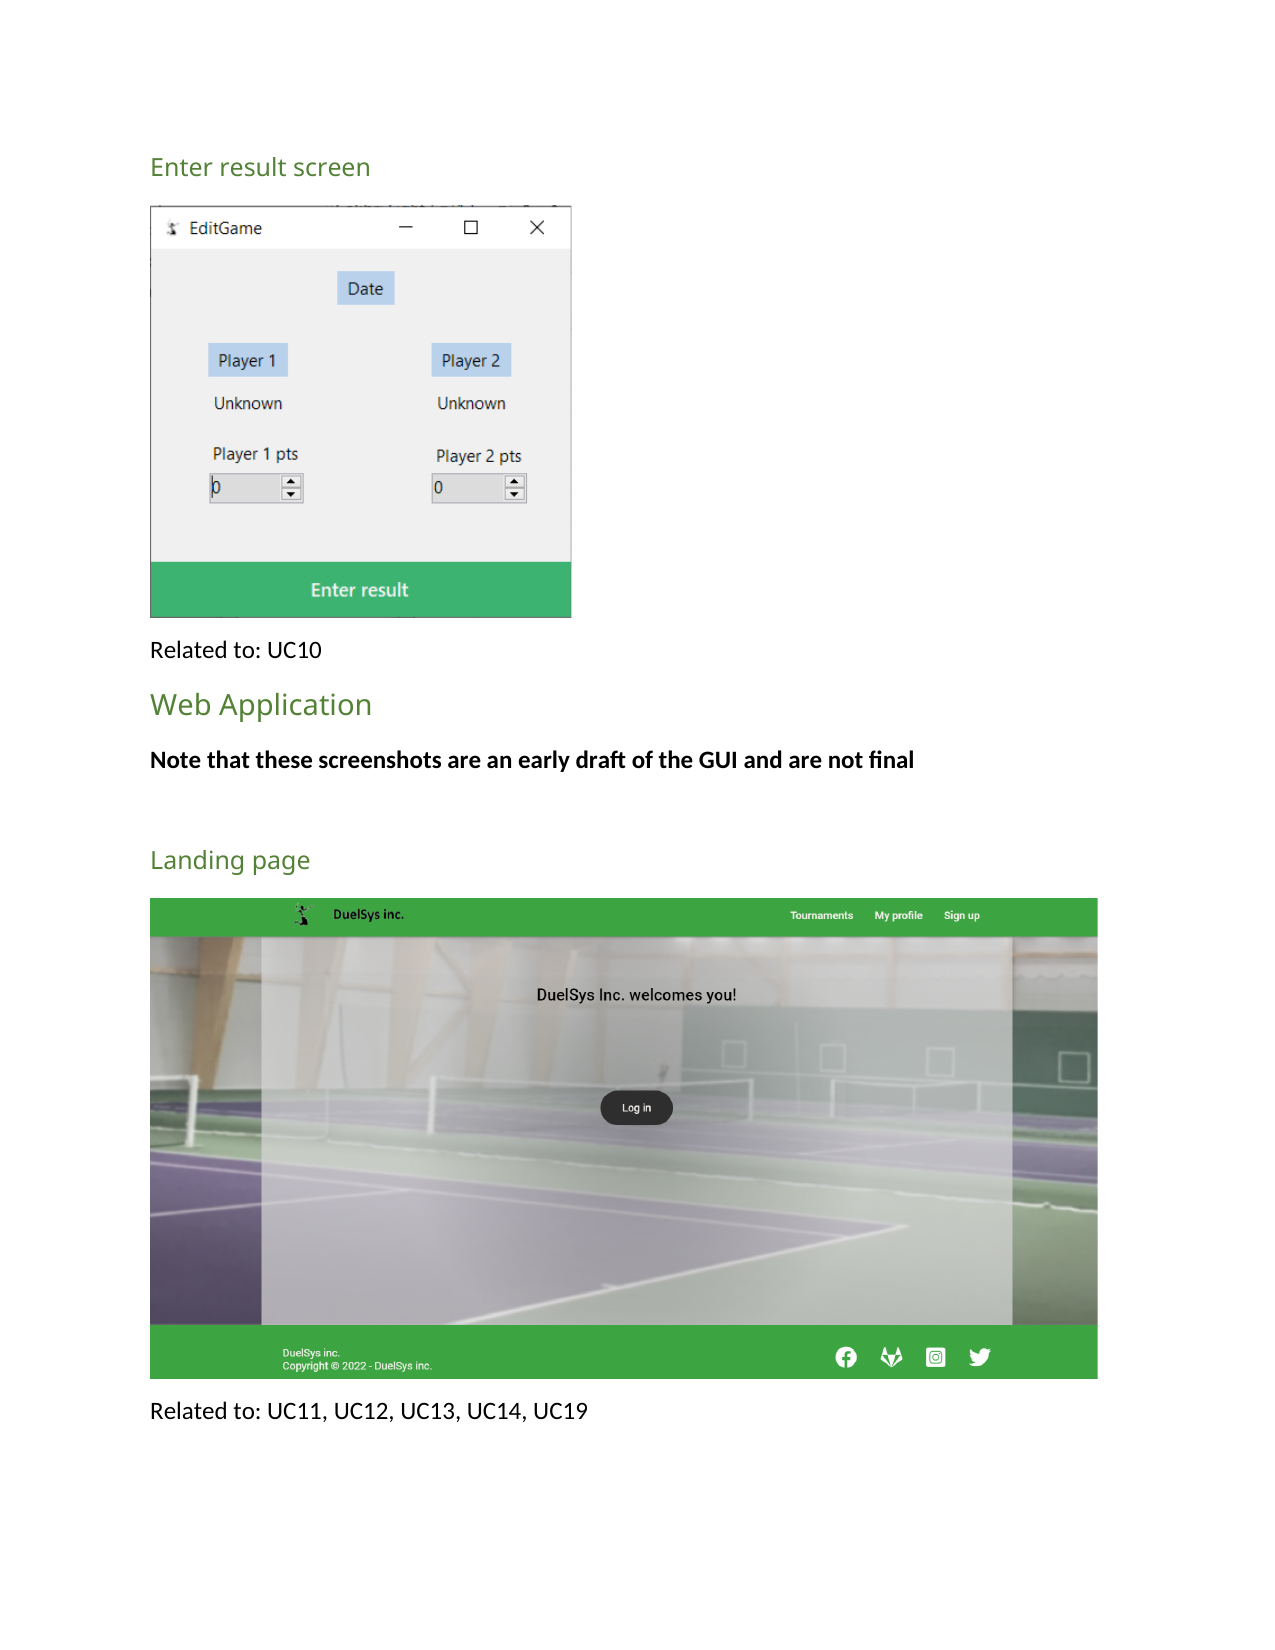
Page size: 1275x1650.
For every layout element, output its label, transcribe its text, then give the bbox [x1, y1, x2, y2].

picture [150, 898, 1098, 1379]
text Note that these screenshots are an early draft of the GUI and are not final [150, 744, 1125, 774]
picture [150, 205, 572, 618]
text Related to: UC10 [150, 635, 1125, 665]
text Enter result screen [150, 150, 1125, 184]
text Landing page [150, 843, 1125, 877]
text Web Application [150, 684, 1125, 724]
text Related to: UC11, UC12, UC13, UC14, UC19 [150, 1395, 1125, 1426]
